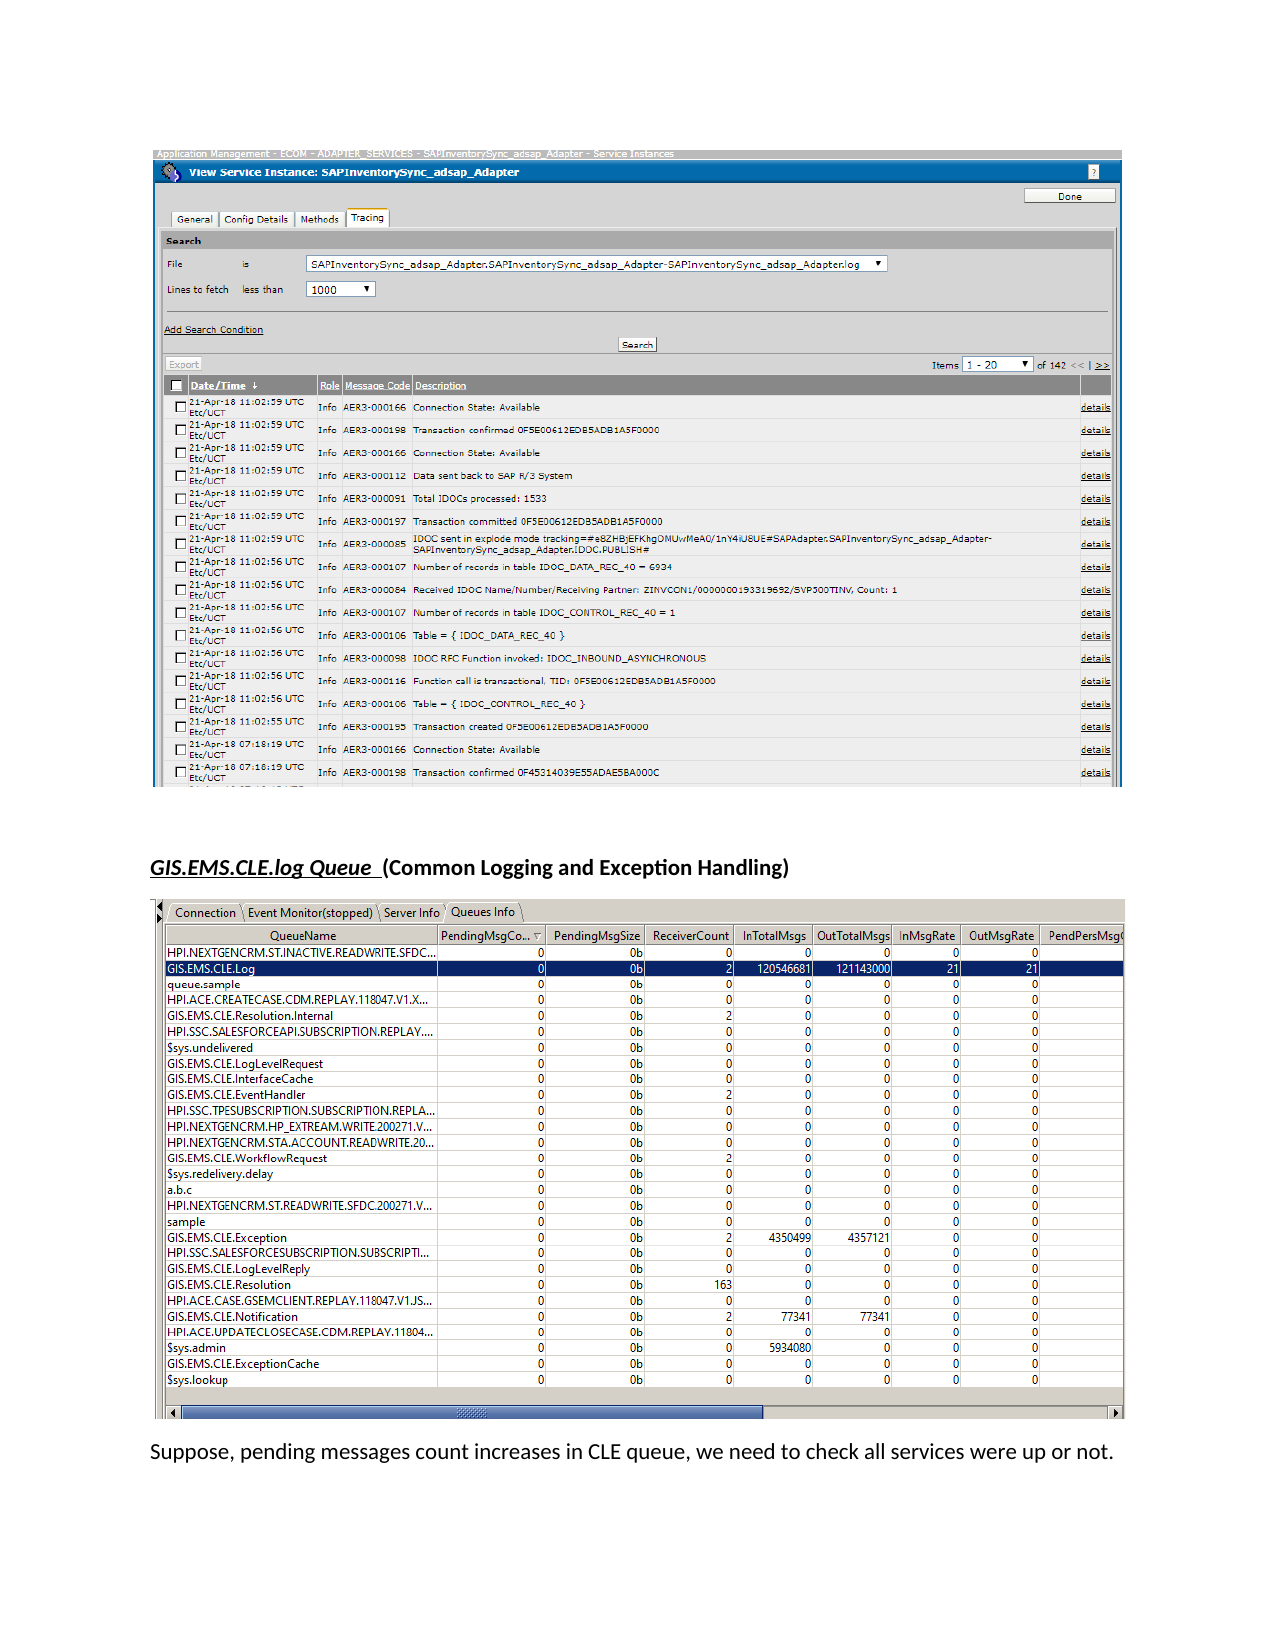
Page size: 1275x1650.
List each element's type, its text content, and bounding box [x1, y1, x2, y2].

text GIS.EMS.CLE.log Queue (Common Logging and Exception Handling) [150, 853, 1125, 881]
picture [150, 150, 1125, 787]
picture [150, 899, 1125, 1419]
text Suppose, pending messages count increases in CLE queue, we need to check all services were up or not. [150, 1437, 1125, 1465]
